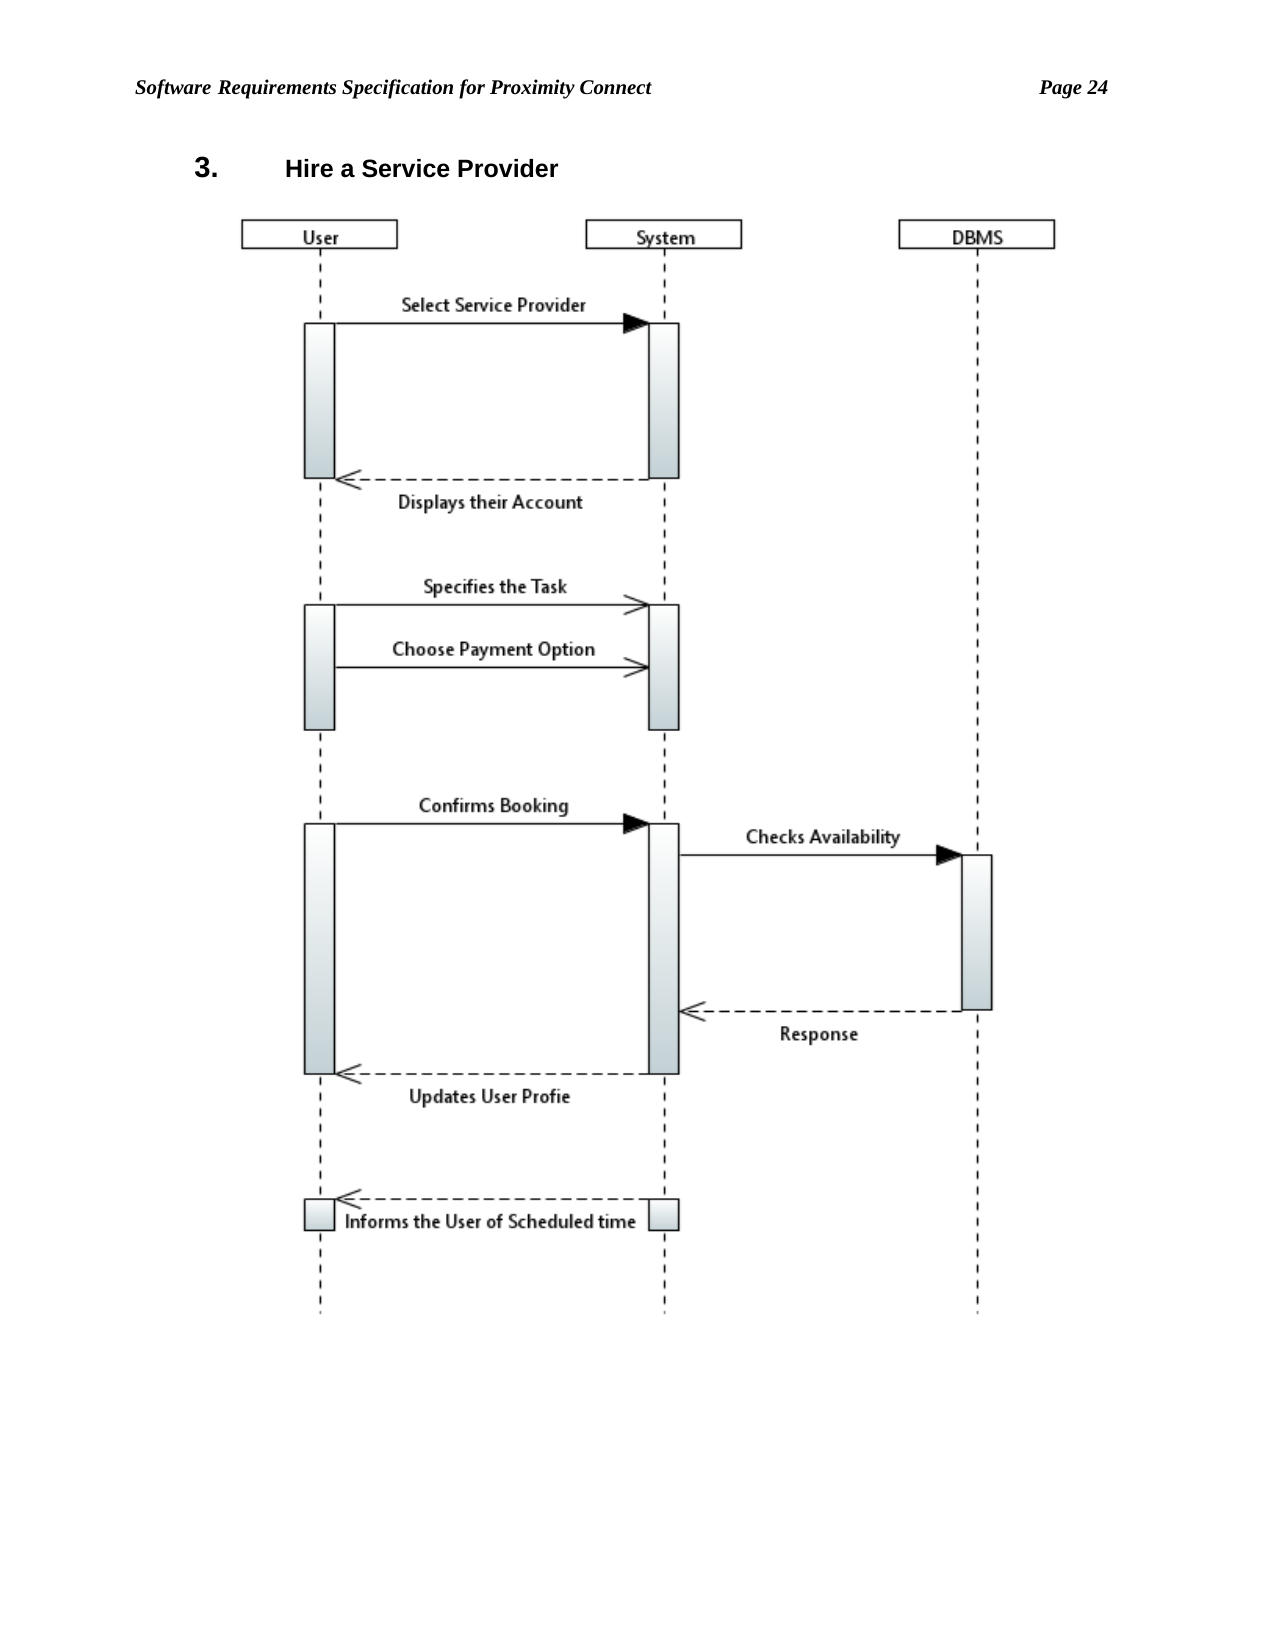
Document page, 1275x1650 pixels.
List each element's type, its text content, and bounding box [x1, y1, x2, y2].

list Hire a Service Provider [194, 150, 1140, 183]
picture [226, 204, 1071, 1330]
